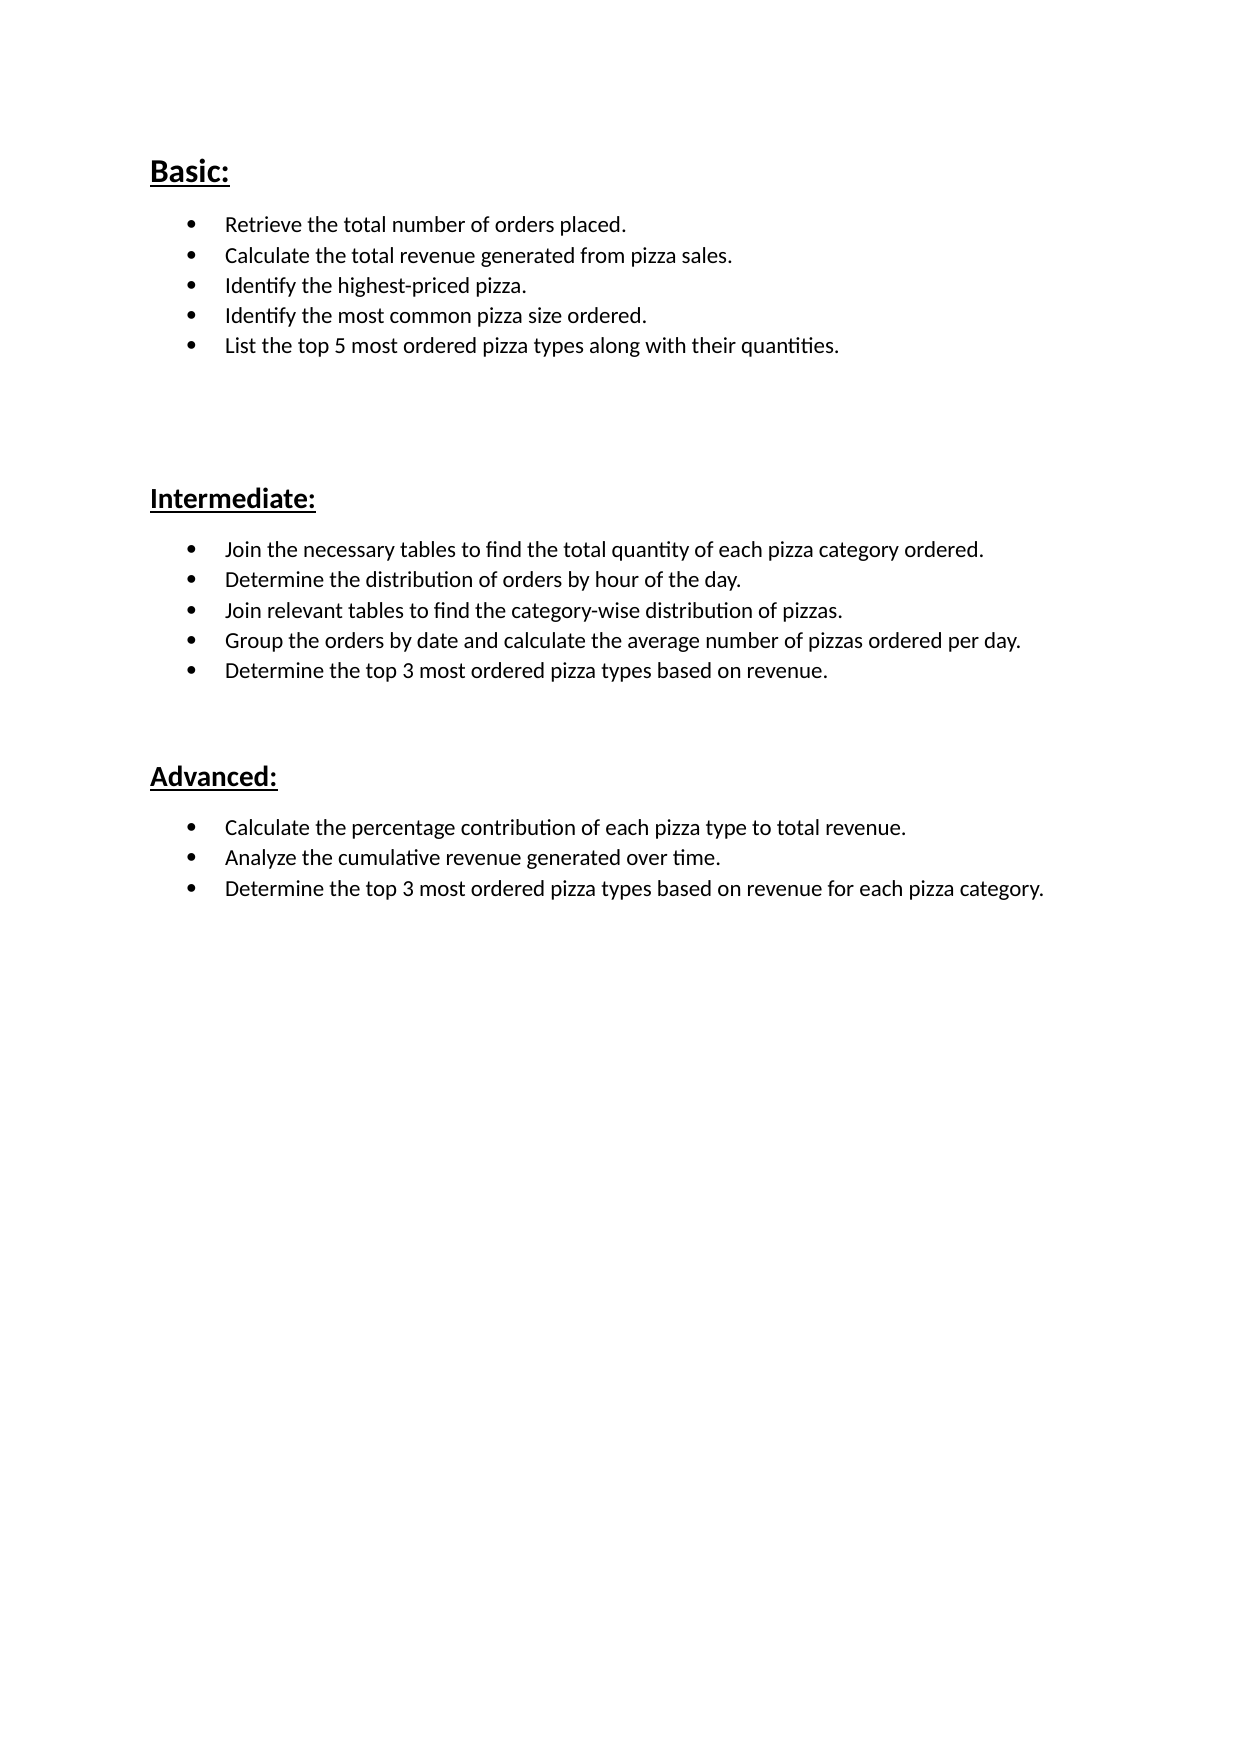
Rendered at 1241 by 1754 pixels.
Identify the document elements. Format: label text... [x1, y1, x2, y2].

text Advanced: [150, 758, 1090, 794]
list Join the necessary tables to find the total quantity of each pizza category ordered. [187, 535, 1090, 563]
list Determine the top 3 most ordered pizza types based on revenue. [187, 656, 1090, 684]
list List the top 5 most ordered pizza types along with their quantities. [187, 331, 1090, 359]
text Basic: [150, 150, 1090, 191]
list Identify the most common pizza size ordered. [187, 301, 1090, 329]
list Group the orders by date and calculate the average number of pizzas ordered per day. [187, 626, 1090, 654]
list Determine the top 3 most ordered pizza types based on revenue for each pizza category. [187, 874, 1090, 902]
list Determine the distribution of orders by hour of the day. [187, 566, 1090, 594]
list Retrieve the total number of orders placed. [187, 211, 1090, 239]
list Identify the highest-priced pizza. [187, 271, 1090, 299]
list Join relevant tables to find the category-wise distribution of pizzas. [187, 596, 1090, 624]
list Calculate the total revenue generated from pizza sales. [187, 241, 1090, 269]
text Intermediate: [150, 480, 1090, 516]
list Analyze the cumulative revenue generated over time. [187, 843, 1090, 872]
list Calculate the percentage contribution of each pizza type to total revenue. [187, 813, 1090, 841]
